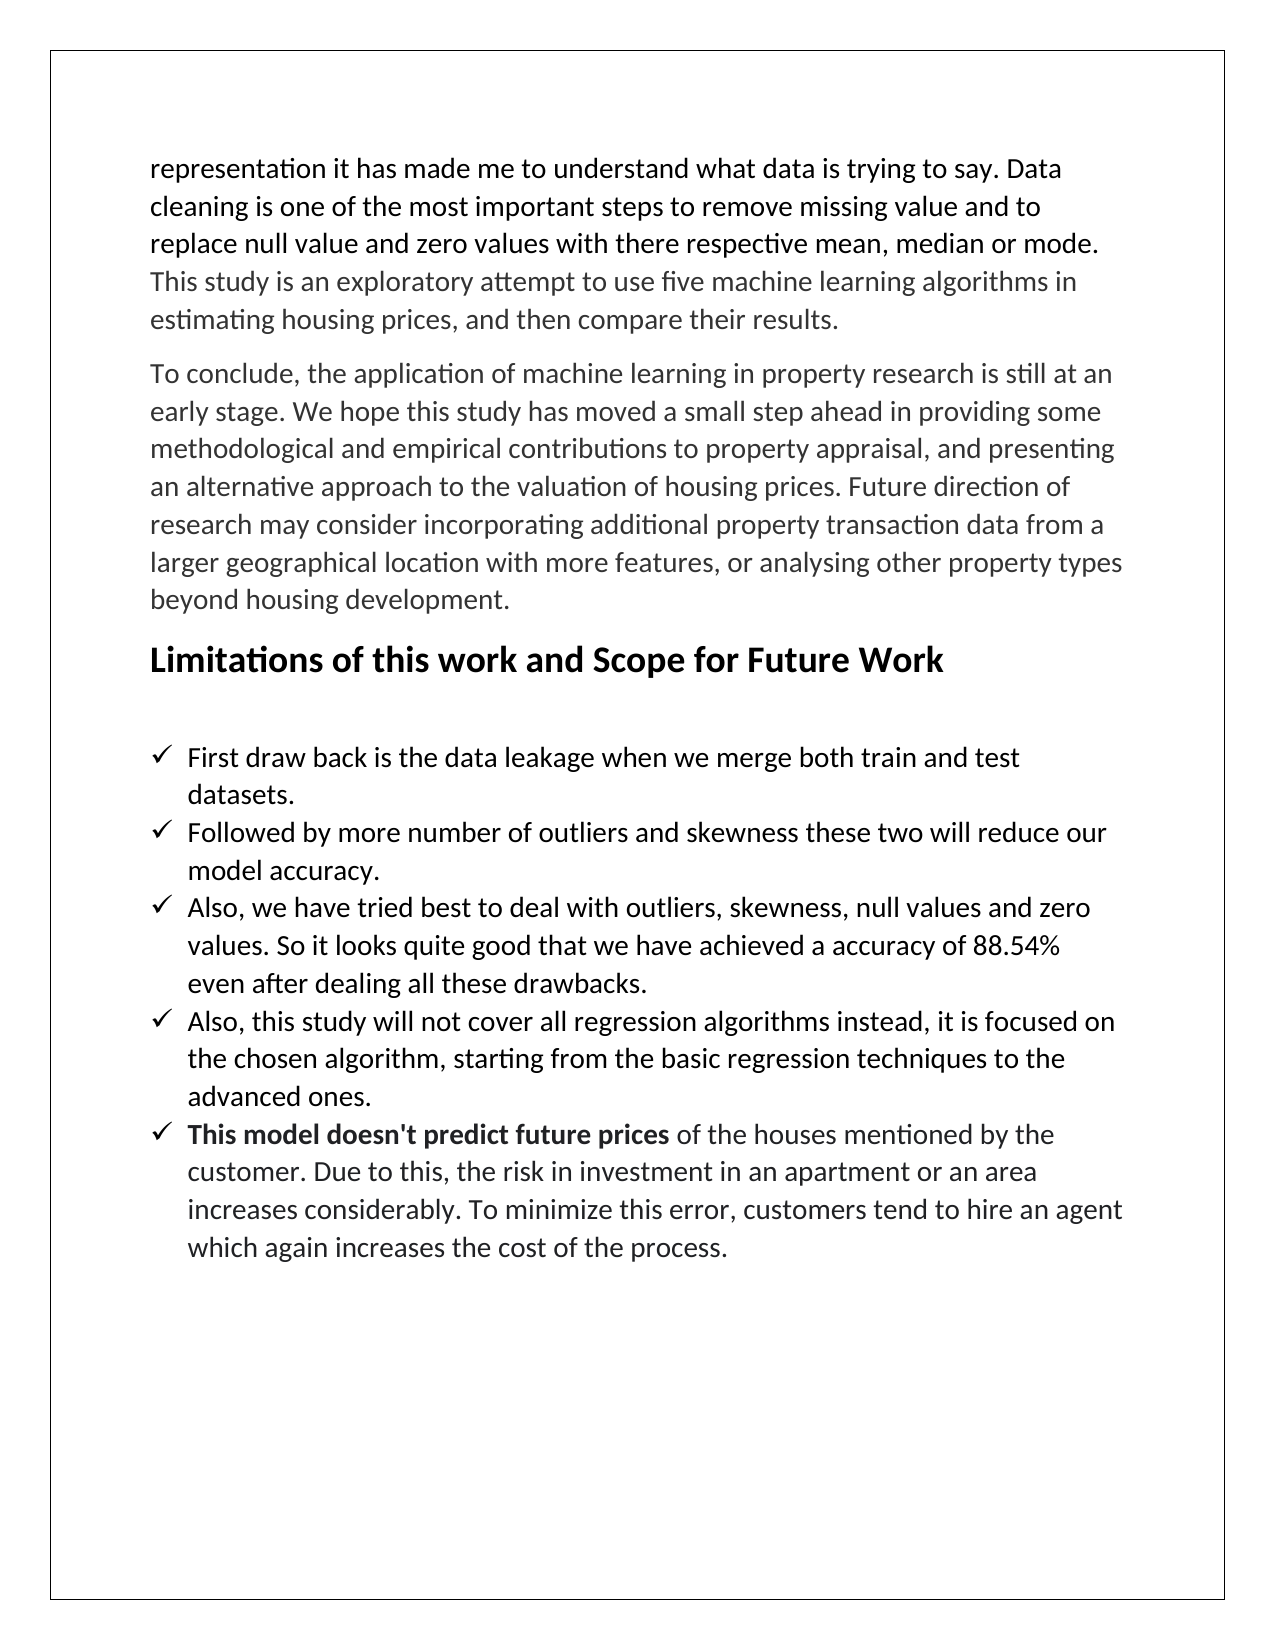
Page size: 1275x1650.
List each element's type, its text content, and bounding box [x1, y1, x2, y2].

list Followed by more number of outliers and skewness these two will reduce our model accuracy. [150, 814, 1125, 887]
list Also, we have tried best to deal with outliers, skewness, null values and zero values. So it looks quite good that we have achieved a accuracy of 88.54% even after dealing all these drawbacks. [150, 889, 1125, 1001]
list This model doesn't predict future prices of the houses mentioned by the customer. Due to this, the risk in investment in an apartment or an area increases considerably. To minimize this error, customers tend to hire an agent which again increases the cost of the process. [150, 1116, 1125, 1264]
list Also, this study will not cover all regression algorithms instead, it is focused on the chosen algorithm, starting from the basic regression techniques to the advanced ones. [150, 1003, 1125, 1114]
list First draw back is the data leakage when we merge both train and test datasets. [150, 739, 1125, 812]
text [150, 150, 1125, 336]
text To conclude, the application of machine learning in property research is still at an early stage. We hope this study has moved a small step ahead in providing some methodological and empirical contributions to property appraisal, and presenting an alternative approach to the valuation of housing prices. Future direction of research may consider incorporating additional property transaction data from a larger geographical location with more features, or analysing other property types beyond housing development. [150, 355, 1125, 617]
text Limitations of this work and Scope for Future Work [150, 636, 1125, 682]
